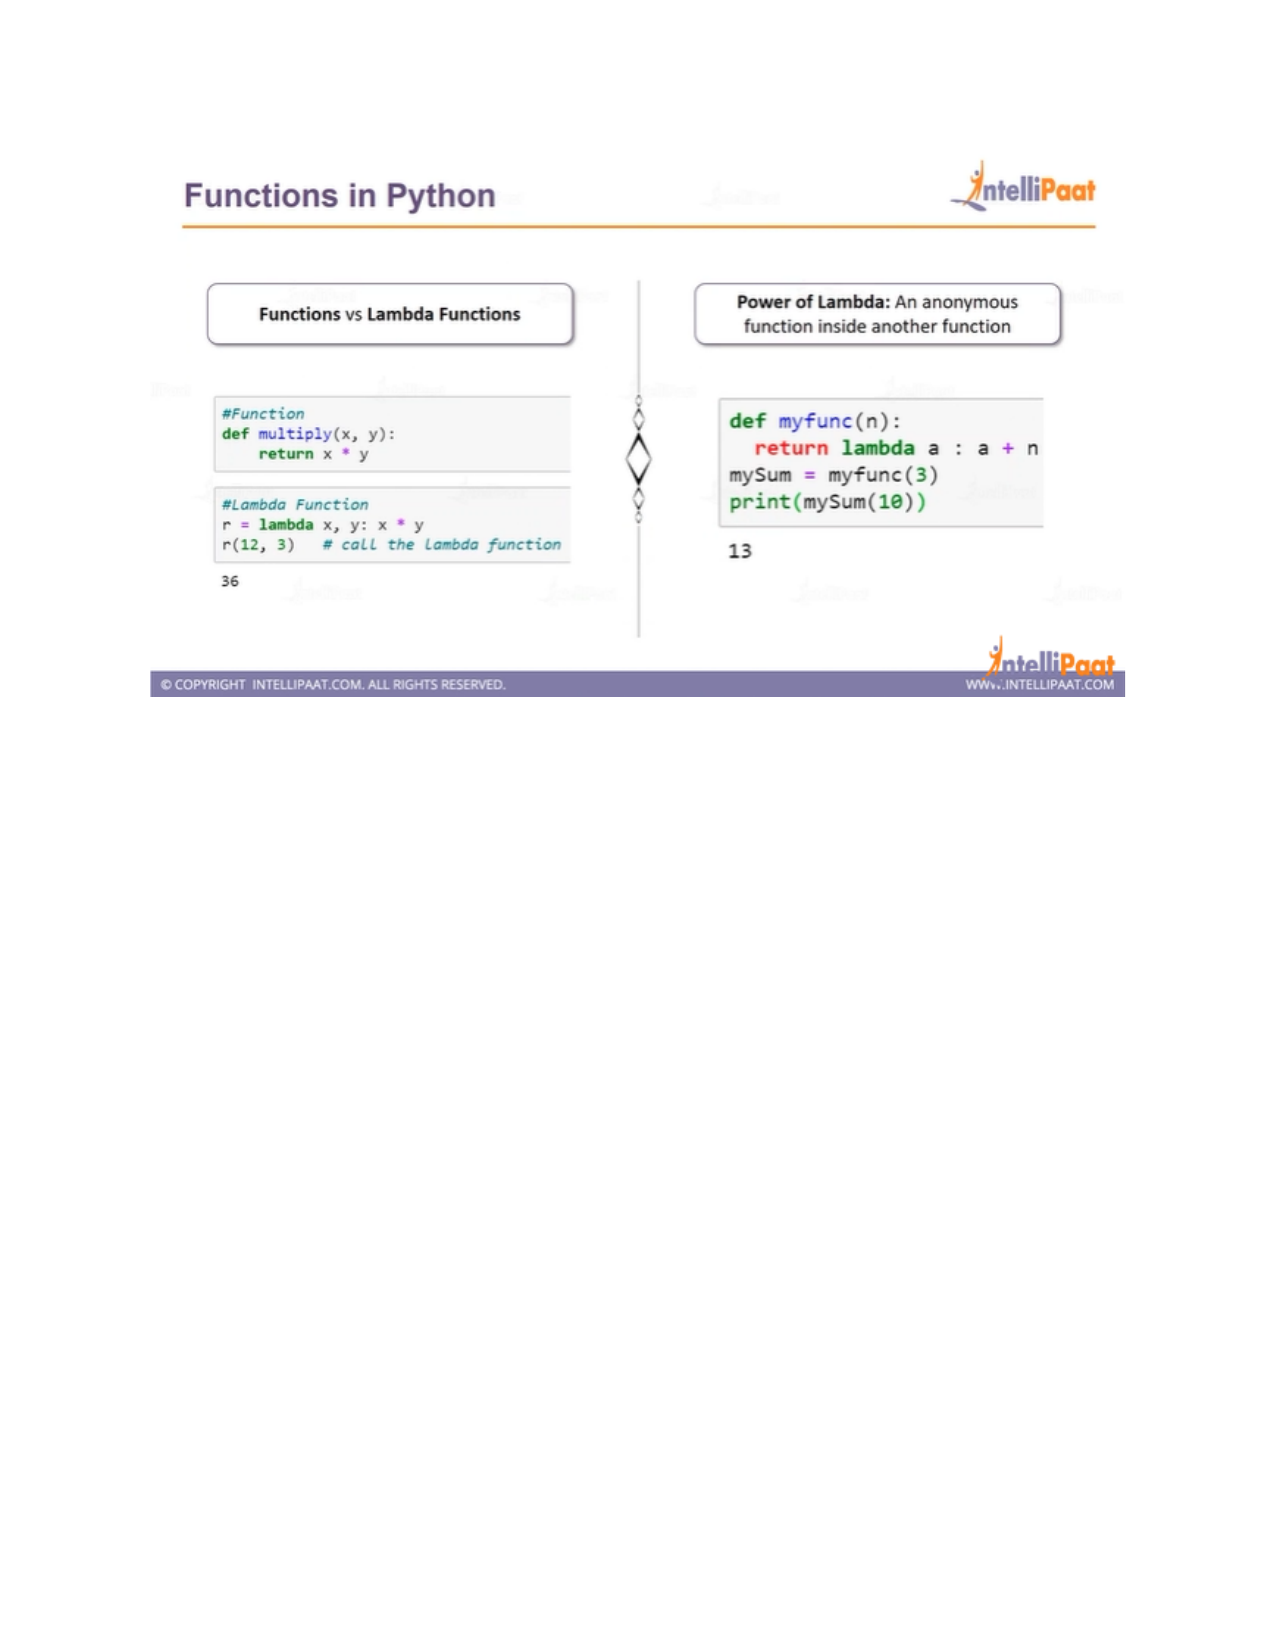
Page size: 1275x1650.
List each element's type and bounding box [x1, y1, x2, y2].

picture [150, 150, 1125, 697]
